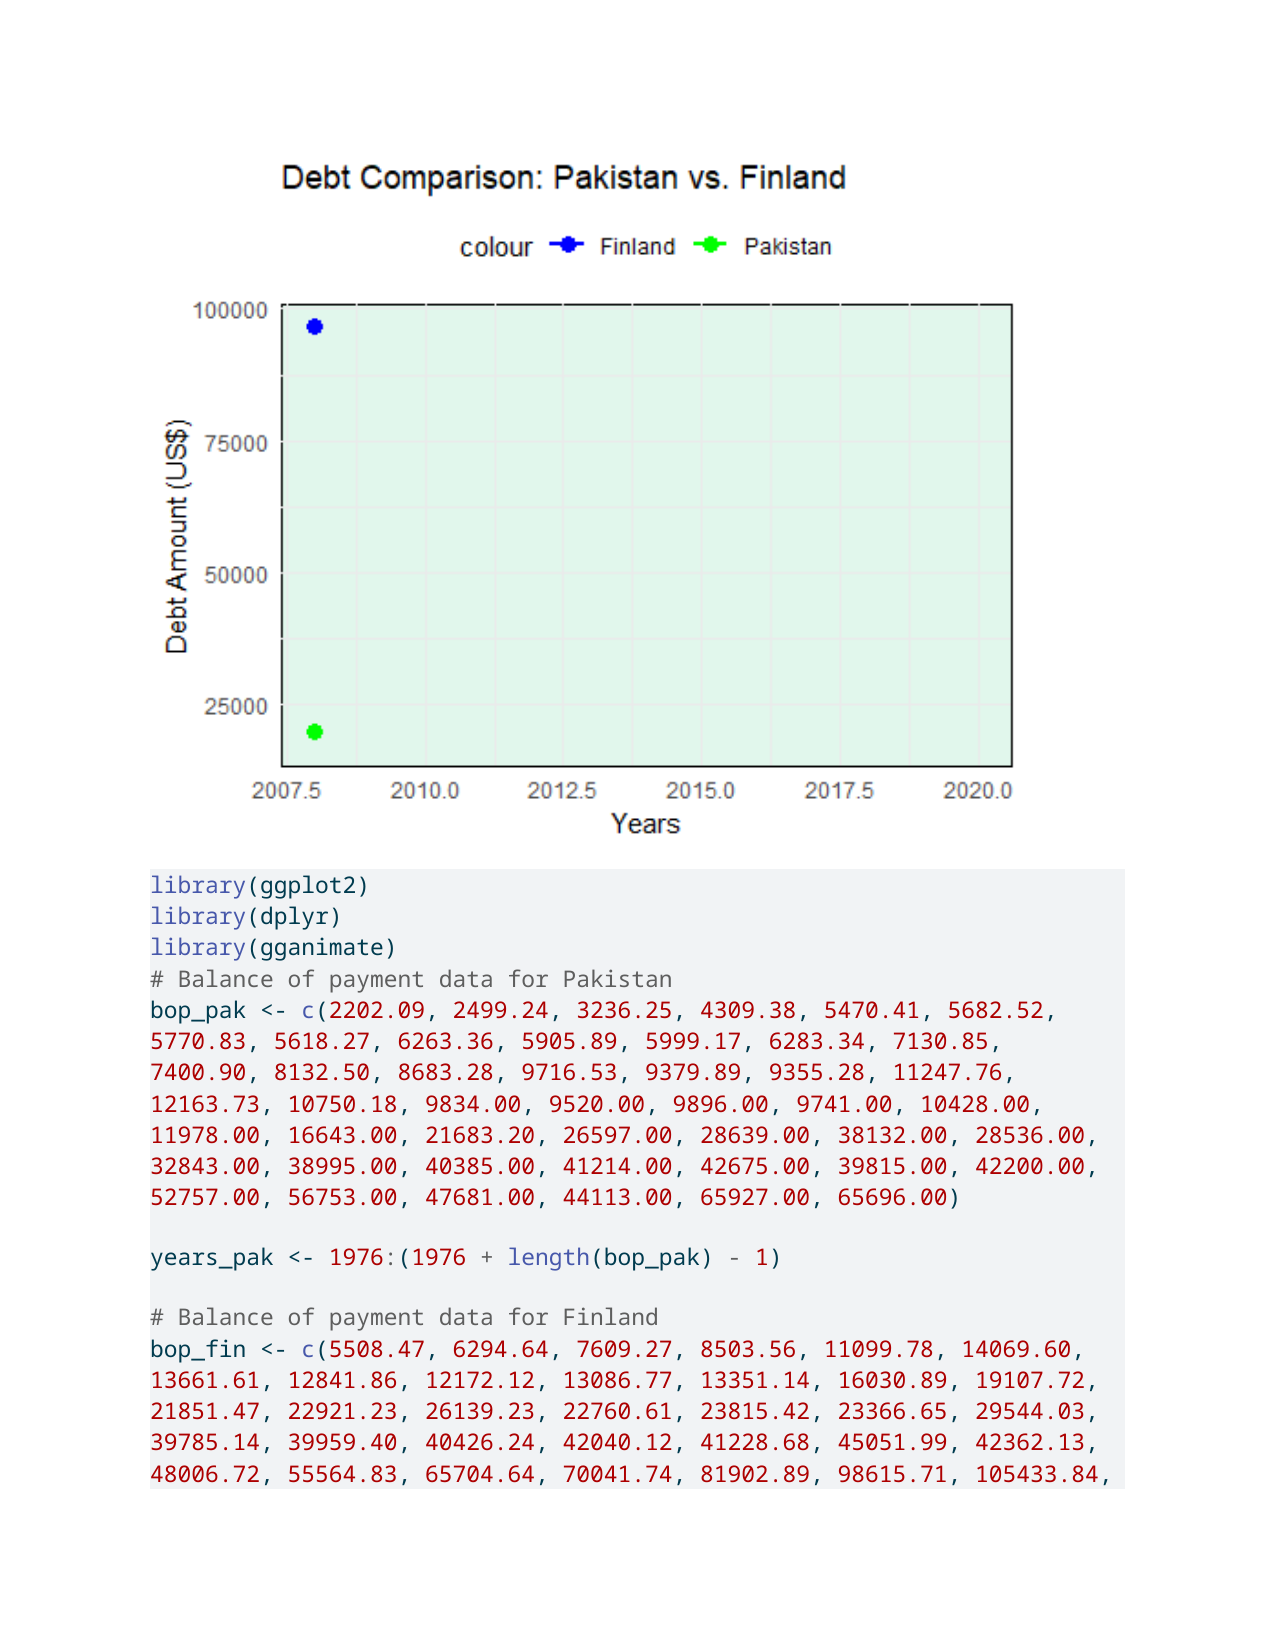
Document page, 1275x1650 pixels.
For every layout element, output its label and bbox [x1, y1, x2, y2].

picture [150, 150, 1025, 850]
text [150, 869, 1125, 1489]
